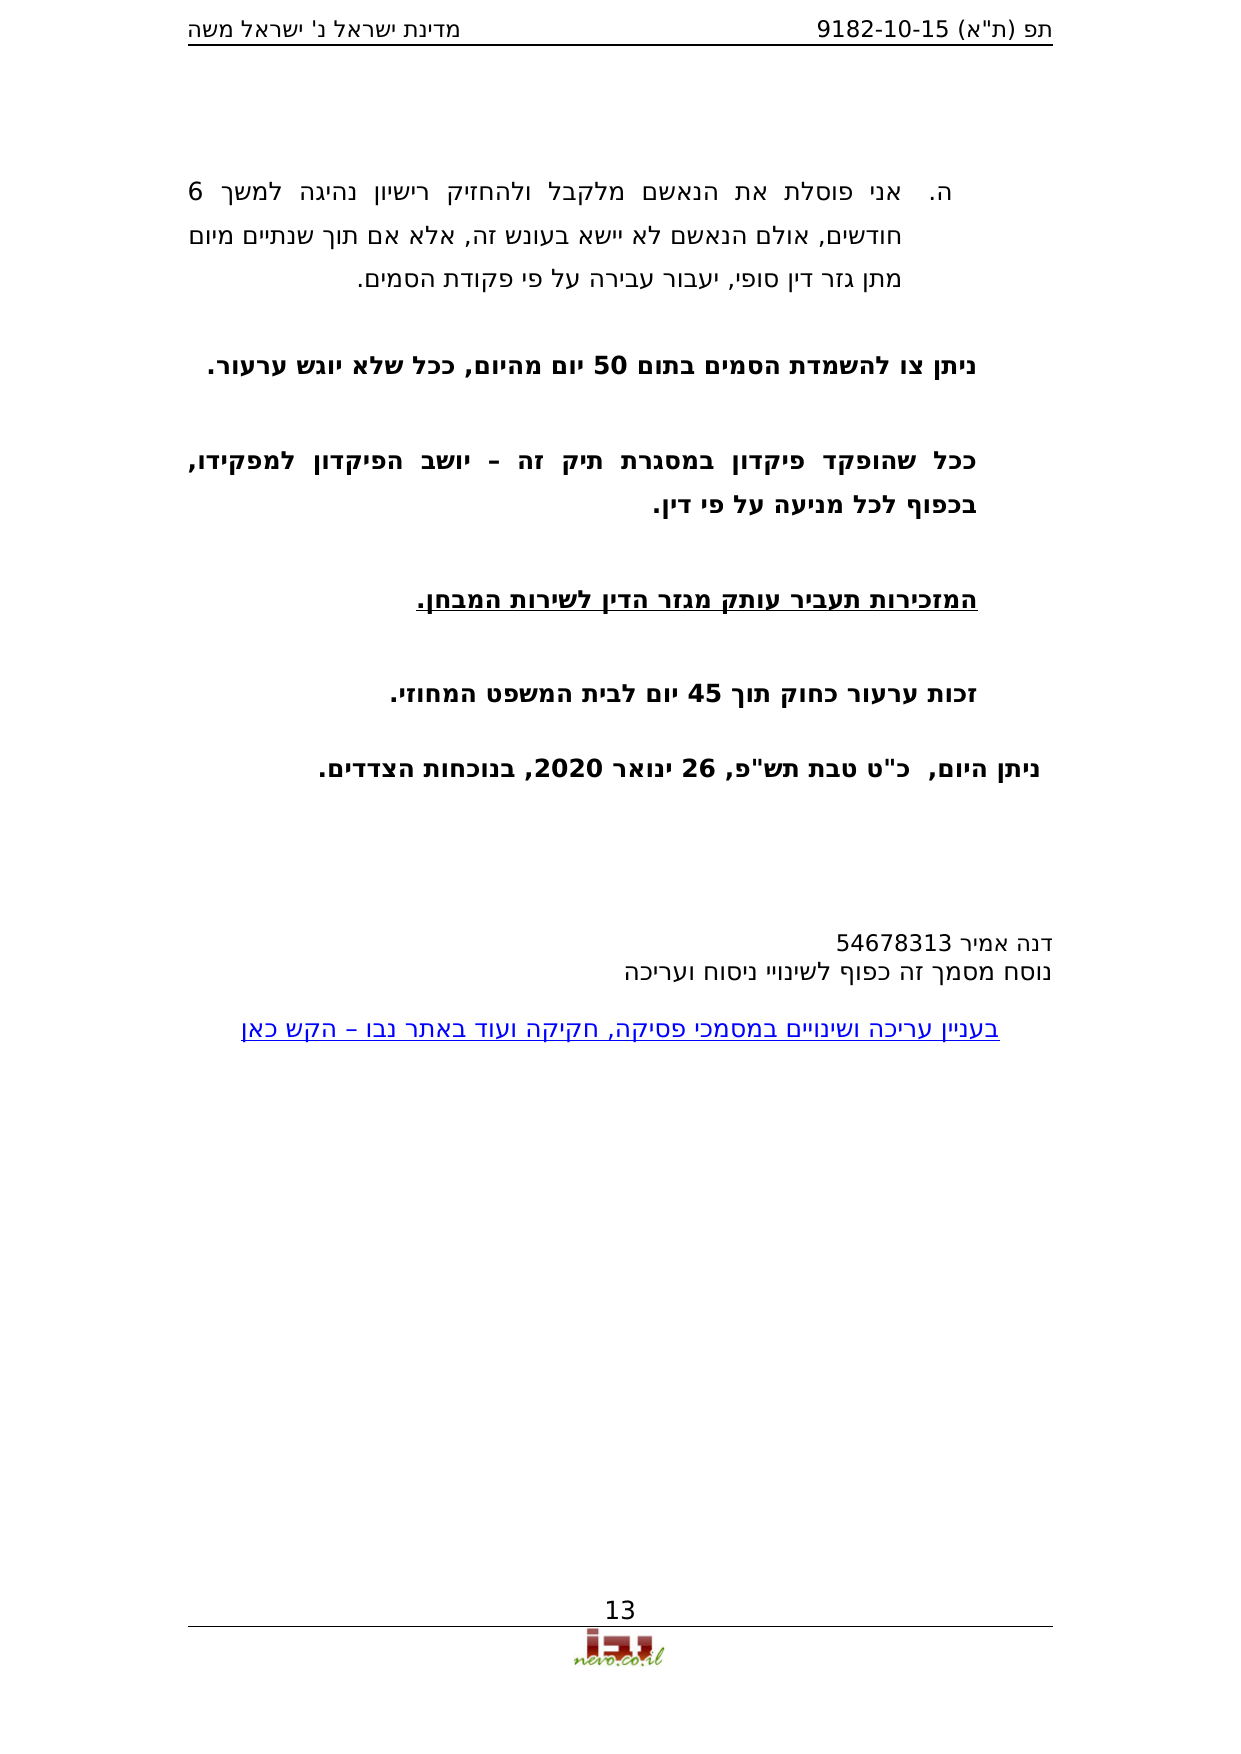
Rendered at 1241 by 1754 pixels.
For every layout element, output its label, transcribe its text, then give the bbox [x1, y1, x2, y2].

text נוסח מסמך זה כפוף לשינויי ניסוח ועריכה [187, 957, 1053, 986]
text דנה אמיר 54678313 [187, 930, 1053, 957]
list אני פוסלת את הנאשם מלקבל ולהחזיק רישיון נהיגה למשך 6 חודשים, אולם הנאשם לא יישא בעונש זה, אלא אם תוך שנתיים מיום מתן גזר דין סופי, יעבור עבירה על פי פקודת הסמים. [187, 177, 940, 294]
text ככל שהופקד פיקדון במסגרת תיק זה – יושב הפיקדון למפקידו, בכפוף לכל מניעה על פי דין. [187, 446, 977, 519]
text זכות ערעור כחוק תוך 45 יום לבית המשפט המחוזי. [187, 680, 977, 709]
text בעניין עריכה ושינויים במסמכי פסיקה, חקיקה ועוד באתר נבו – הקש כאן [187, 1014, 1053, 1044]
picture [574, 1628, 666, 1667]
text 54678313ניתן היום, כ"ט טבת תש"פ, 26 ינואר 2020, בנוכחות הצדדים. [187, 754, 1053, 784]
text ניתן צו להשמדת הסמים בתום 50 יום מהיום, ככל שלא יוגש ערעור. [187, 352, 977, 381]
text המזכירות תעביר עותק מגזר הדין לשירות המבחן. [187, 585, 978, 614]
